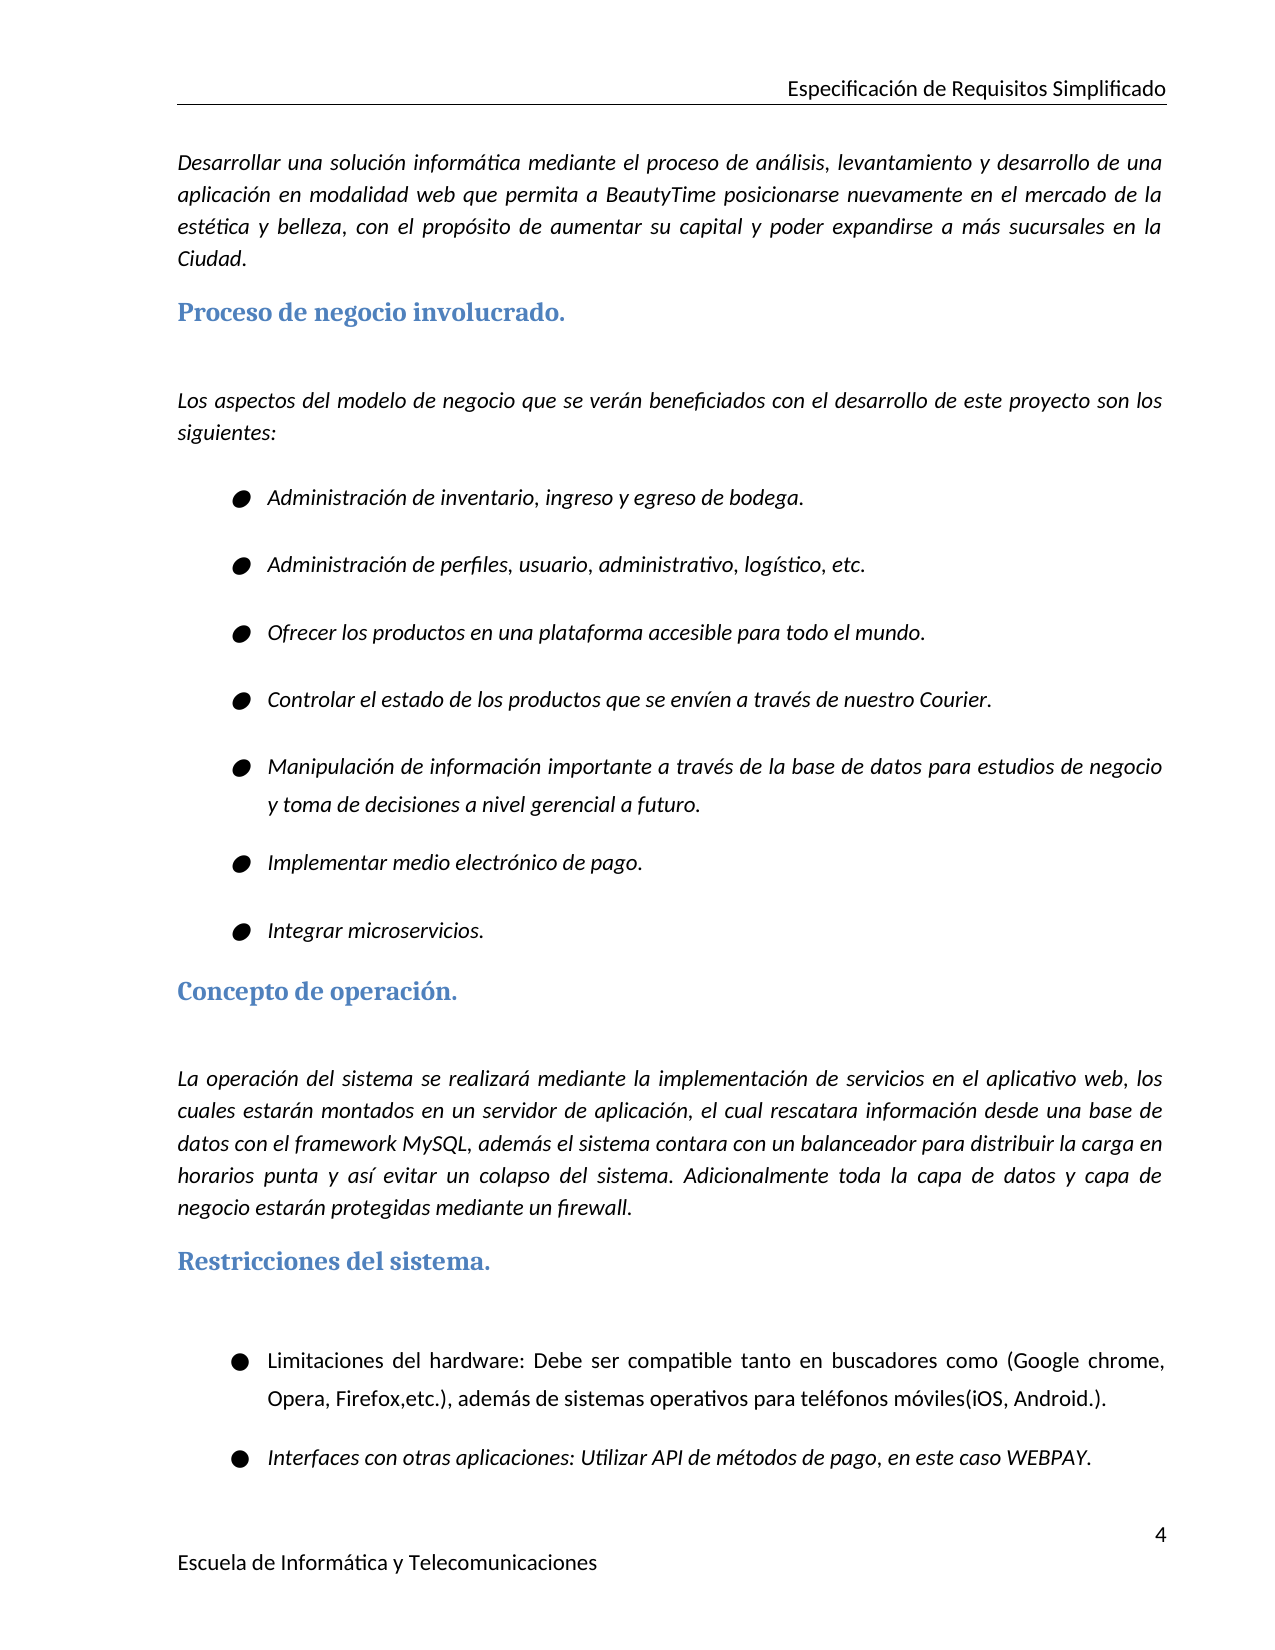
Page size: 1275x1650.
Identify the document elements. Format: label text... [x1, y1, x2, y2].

list Ofrecer los productos en una plataforma accesible para todo el mundo. [230, 606, 1167, 653]
list Controlar el estado de los productos que se envíen a través de nuestro Courier. [230, 673, 1167, 720]
list Limitaciones del hardware: Debe ser compatible tanto en buscadores como (Google chrome, Opera, Firefox,etc.), además de sistemas operativos para teléfonos móviles(iOS, Android.). [230, 1335, 1167, 1412]
text La operación del sistema se realizará mediante la implementación de servicios en el aplicativo web, los cuales estarán montados en un servidor de aplicación, el cual rescatara información desde una base de datos con el framework MySQL, además el sistema contara con un balanceador para distribuir la carga en horarios punta y así evitar un colapso del sistema. Adicionalmente toda la capa de datos y capa de negocio estarán protegidas mediante un firewall. [177, 1064, 1167, 1221]
subtitle Concepto de operación. [177, 976, 1167, 1007]
list Implementar medio electrónico de pago. [230, 837, 1167, 884]
list Integrar microservicios. [230, 904, 1167, 951]
list Interfaces con otras aplicaciones: Utilizar API de métodos de pago, en este caso WEBPAY. [230, 1431, 1167, 1478]
list Administración de perfiles, usuario, administrativo, logístico, etc. [230, 538, 1167, 586]
text Desarrollar una solución informática mediante el proceso de análisis, levantamiento y desarrollo de una aplicación en modalidad web que permita a BeautyTime posicionarse nuevamente en el mercado de la estética y belleza, con el propósito de aumentar su capital y poder expandirse a más sucursales en la Ciudad. [177, 148, 1167, 272]
subtitle Proceso de negocio involucrado. [177, 297, 1167, 328]
text Los aspectos del modelo de negocio que se verán beneficiados con el desarrollo de este proyecto son los siguientes: [177, 386, 1167, 446]
list Manipulación de información importante a través de la base de datos para estudios de negocio y toma de decisiones a nivel gerencial a futuro. [230, 741, 1167, 818]
subtitle Restricciones del sistema. [177, 1246, 1167, 1277]
list Administración de inventario, ingreso y egreso de bodega. [230, 471, 1167, 518]
